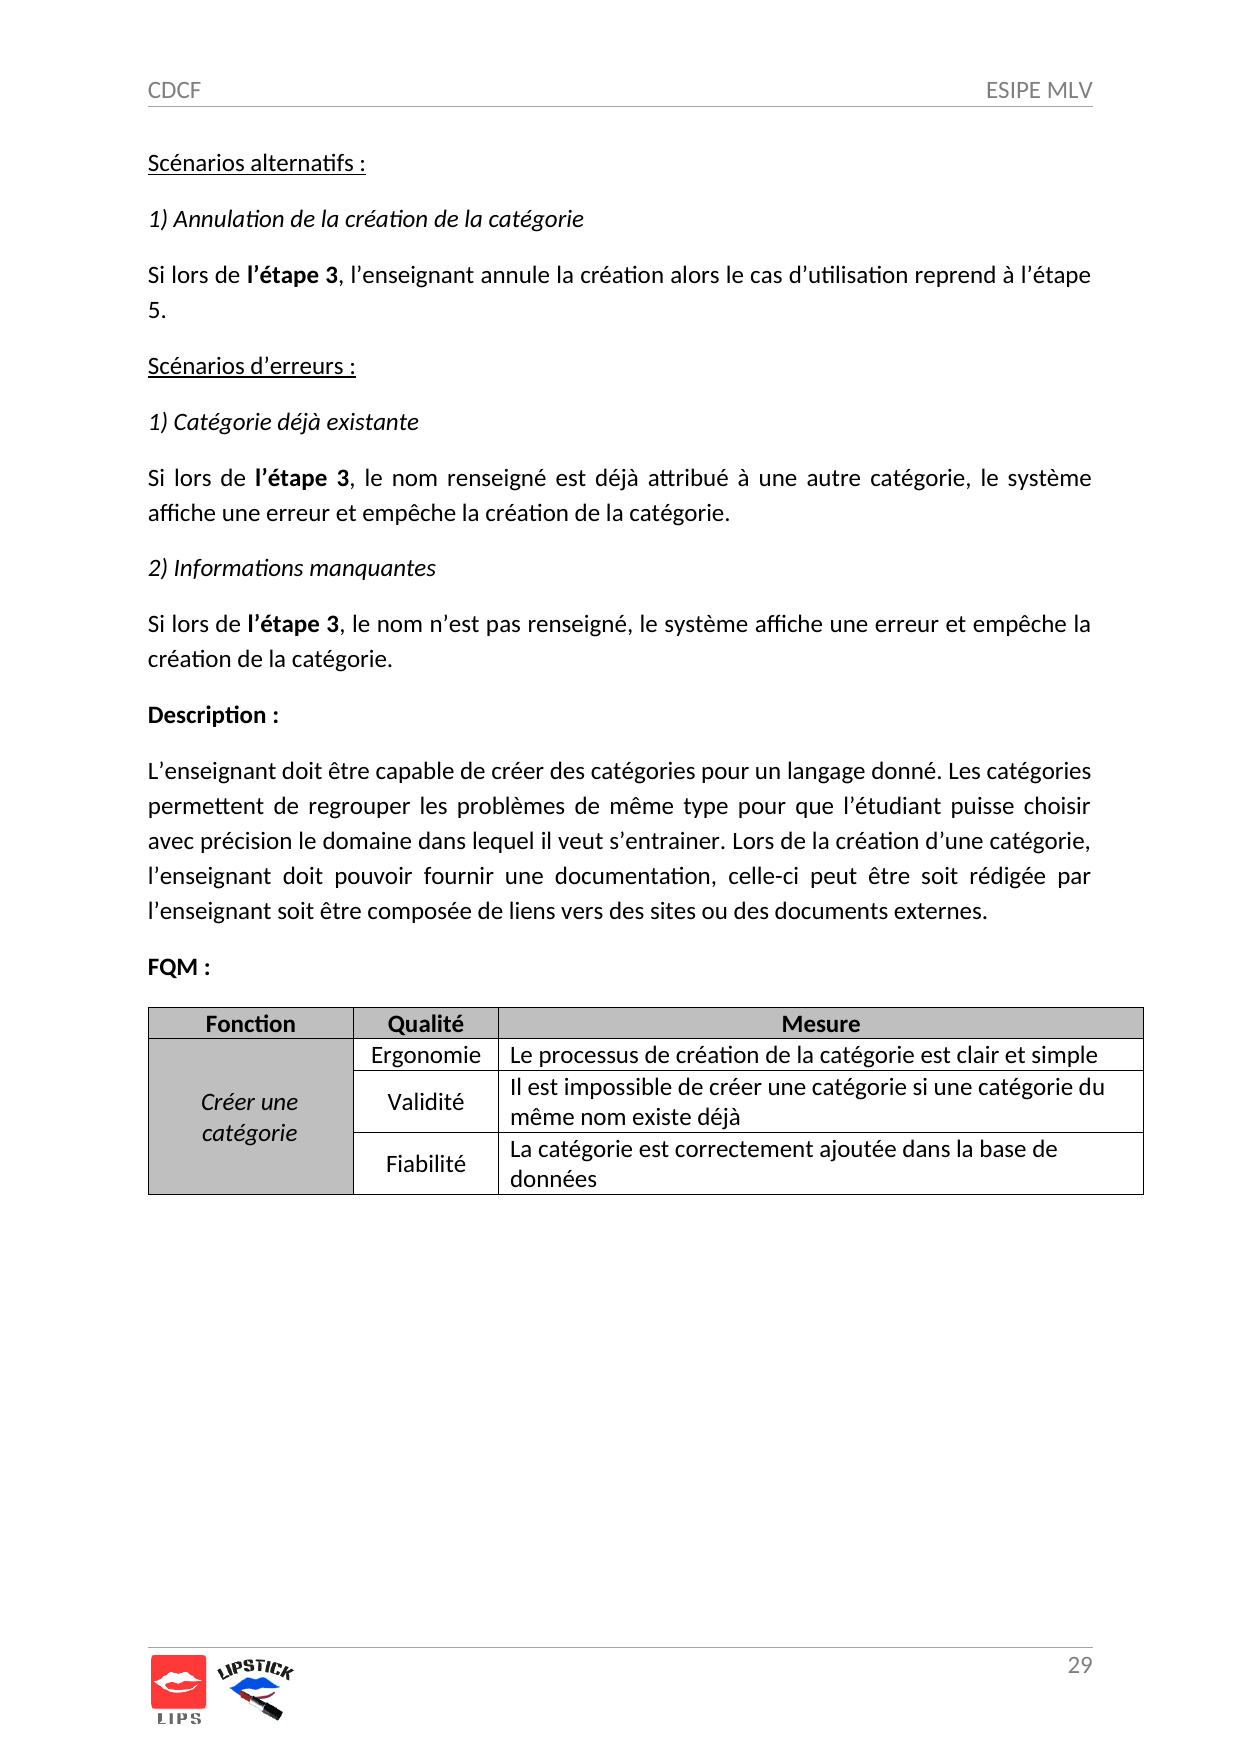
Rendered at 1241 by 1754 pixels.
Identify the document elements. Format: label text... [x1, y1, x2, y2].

picture [215, 1656, 296, 1722]
table_cell La catégorie est correctement ajoutée dans la base de données [499, 1133, 1143, 1194]
picture [147, 1651, 209, 1728]
text Description : [148, 699, 1093, 730]
text FQM : [148, 951, 1093, 981]
text Si lors de l’étape 3, le nom renseigné est déjà attribué à une autre catégorie, le système affiche une erreur et empêche la création de la catégorie. [148, 462, 1093, 527]
text 1) Annulation de la création de la catégorie [148, 203, 1093, 234]
table_cell Créer une catégorie [149, 1039, 353, 1194]
table_cell Le processus de création de la catégorie est clair et simple [499, 1039, 1143, 1070]
table_cell Ergonomie [354, 1039, 498, 1070]
table_header Fonction [149, 1008, 353, 1038]
text 2) Informations manquantes [148, 553, 1093, 583]
text Scénarios d’erreurs : [148, 350, 1093, 381]
text Si lors de l’étape 3, l’enseignant annule la création alors le cas d’utilisation reprend à l’étape 5. [148, 259, 1093, 325]
text 1) Catégorie déjà existante [148, 406, 1093, 436]
table_cell Fiabilité [354, 1133, 498, 1194]
table_header Qualité [354, 1008, 498, 1038]
text L’enseignant doit être capable de créer des catégories pour un langage donné. Les catégories permettent de regrouper les problèmes de même type pour que l’étudiant puisse choisir avec précision le domaine dans lequel il veut s’entrainer. Lors de la création d’une catégorie, l’enseignant doit pouvoir fournir une documentation, celle-ci peut être soit rédigée par l’enseignant soit être composée de liens vers des sites ou des documents externes. [148, 755, 1093, 926]
text Si lors de l’étape 3, le nom n’est pas renseigné, le système affiche une erreur et empêche la création de la catégorie. [148, 608, 1093, 674]
table_header Mesure [499, 1008, 1143, 1038]
table_cell Validité [354, 1071, 498, 1132]
table_cell Il est impossible de créer une catégorie si une catégorie du même nom existe déjà [499, 1071, 1143, 1132]
text Scénarios alternatifs : [148, 148, 1093, 178]
